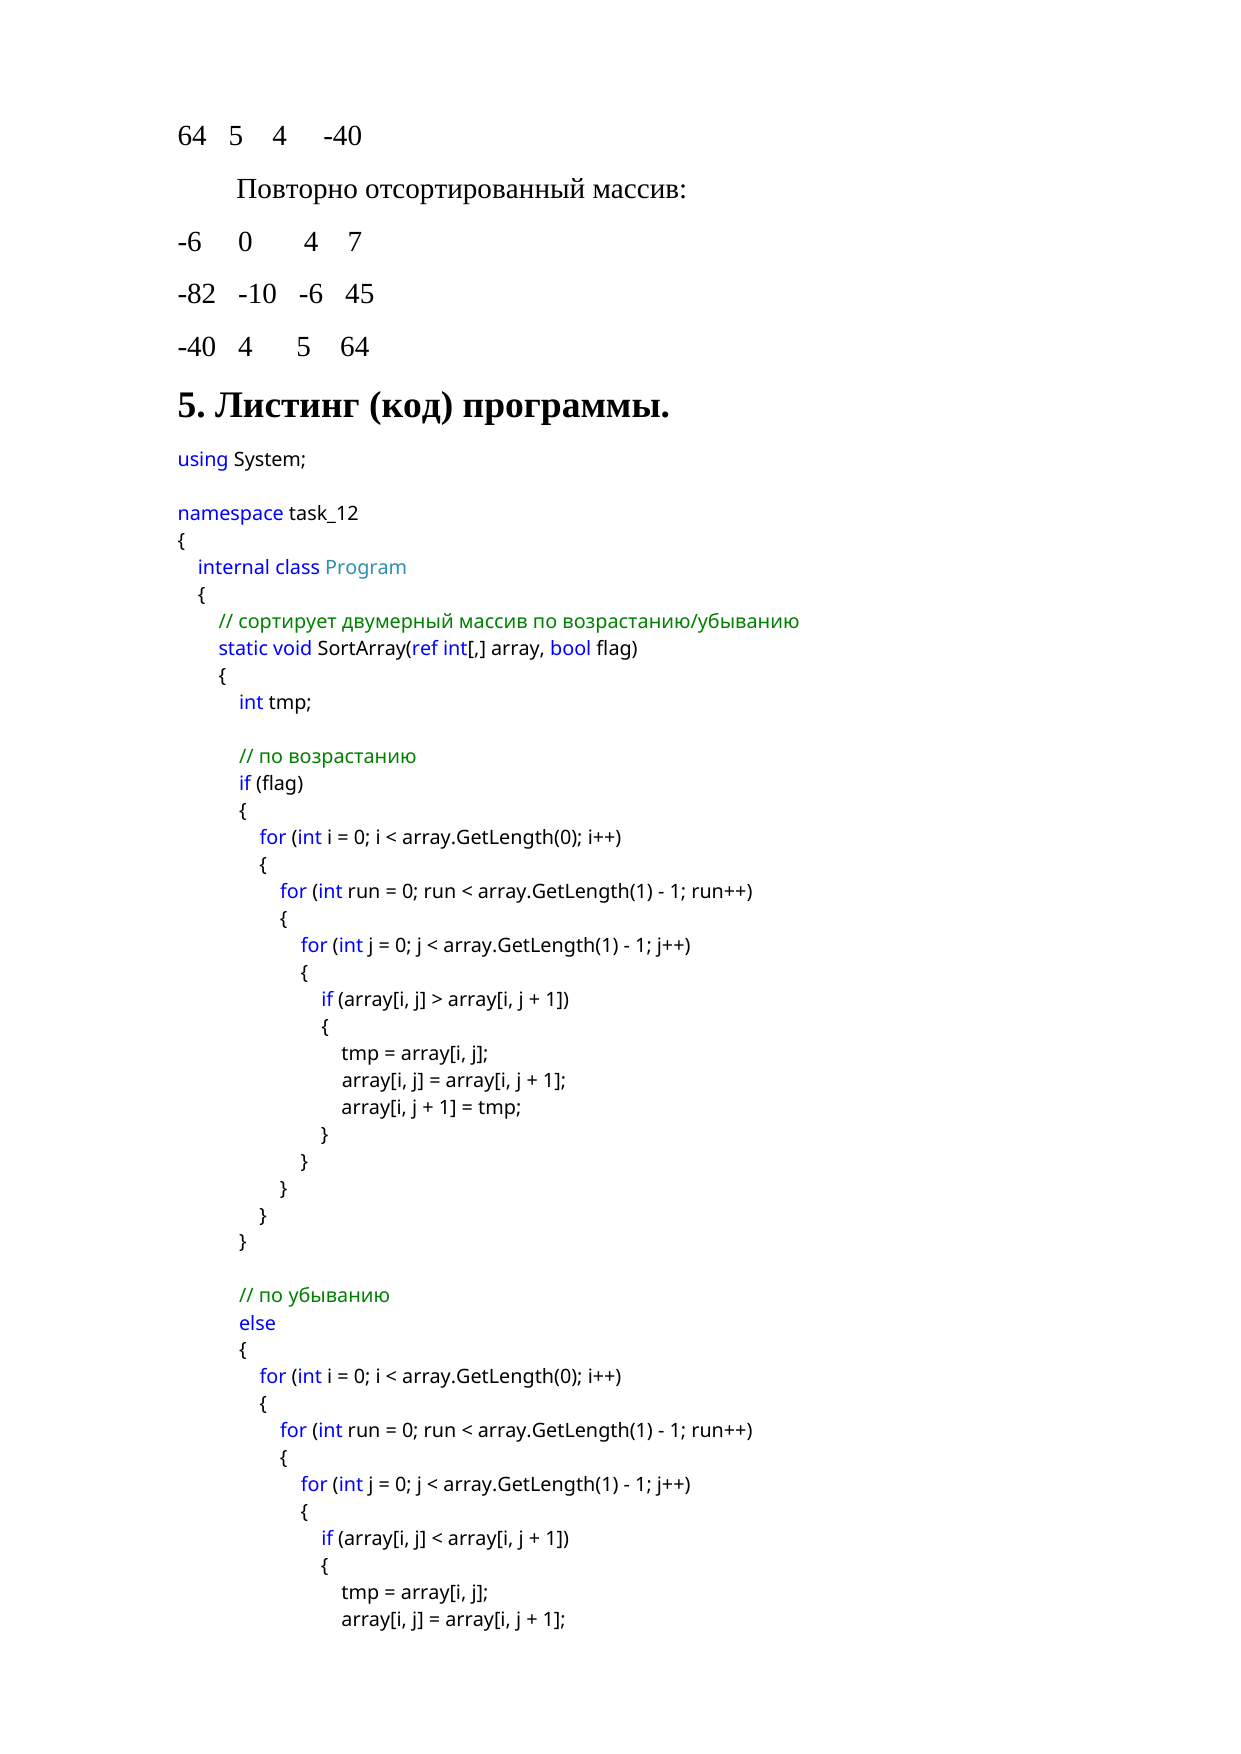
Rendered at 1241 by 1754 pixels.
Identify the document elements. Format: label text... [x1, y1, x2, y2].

text for (int run = 0; run < array.GetLength(1) - 1; run++) [177, 1417, 1152, 1444]
text // по убыванию [177, 1282, 1152, 1309]
text static void SortArray(ref int[,] array, bool flag) [177, 634, 1152, 661]
text 5. Листинг (код) программы. [177, 382, 1152, 425]
text // сортирует двумерный массив по возрастанию/убыванию [177, 607, 1152, 634]
text { [177, 1498, 1152, 1524]
text // по возрастанию [177, 742, 1152, 769]
text { [177, 796, 1152, 823]
text { [177, 1552, 1152, 1578]
text { [177, 580, 1152, 607]
text tmp = array[i, j]; [177, 1578, 1152, 1606]
text { [177, 958, 1152, 985]
text } [177, 1120, 1152, 1147]
text 64 5 4 -40 [177, 118, 1152, 152]
text array[i, j + 1] = tmp; [177, 1093, 1152, 1120]
text { [177, 661, 1152, 688]
text tmp = array[i, j]; [177, 1039, 1152, 1066]
text namespace task_12 [177, 499, 1152, 526]
text if (flag) [177, 769, 1152, 796]
text for (int i = 0; i < array.GetLength(0); i++) [177, 823, 1152, 850]
text using System; [177, 445, 1152, 472]
text { [177, 1336, 1152, 1363]
text for (int i = 0; i < array.GetLength(0); i++) [177, 1363, 1152, 1390]
text else [177, 1309, 1152, 1336]
text Повторно отсортированный массив: [177, 171, 1152, 204]
text { [177, 1390, 1152, 1417]
text for (int run = 0; run < array.GetLength(1) - 1; run++) [177, 877, 1152, 904]
text { [177, 1012, 1152, 1039]
text array[i, j] = array[i, j + 1]; [177, 1066, 1152, 1093]
text int tmp; [177, 688, 1152, 715]
text } [177, 1201, 1152, 1228]
text if (array[i, j] > array[i, j + 1]) [177, 985, 1152, 1012]
text internal class Program [177, 553, 1152, 580]
text if (array[i, j] < array[i, j + 1]) [177, 1524, 1152, 1552]
text } [177, 1174, 1152, 1201]
text -82 -10 -6 45 [177, 277, 1152, 310]
text for (int j = 0; j < array.GetLength(1) - 1; j++) [177, 1471, 1152, 1498]
text for (int j = 0; j < array.GetLength(1) - 1; j++) [177, 931, 1152, 958]
text -40 4 5 64 [177, 329, 1152, 363]
text } [177, 1147, 1152, 1174]
text { [177, 526, 1152, 553]
text -6 0 4 7 [177, 224, 1152, 257]
text } [177, 1228, 1152, 1255]
text { [177, 850, 1152, 877]
text array[i, j] = array[i, j + 1]; [177, 1606, 1152, 1632]
text { [177, 904, 1152, 931]
text { [177, 1444, 1152, 1471]
